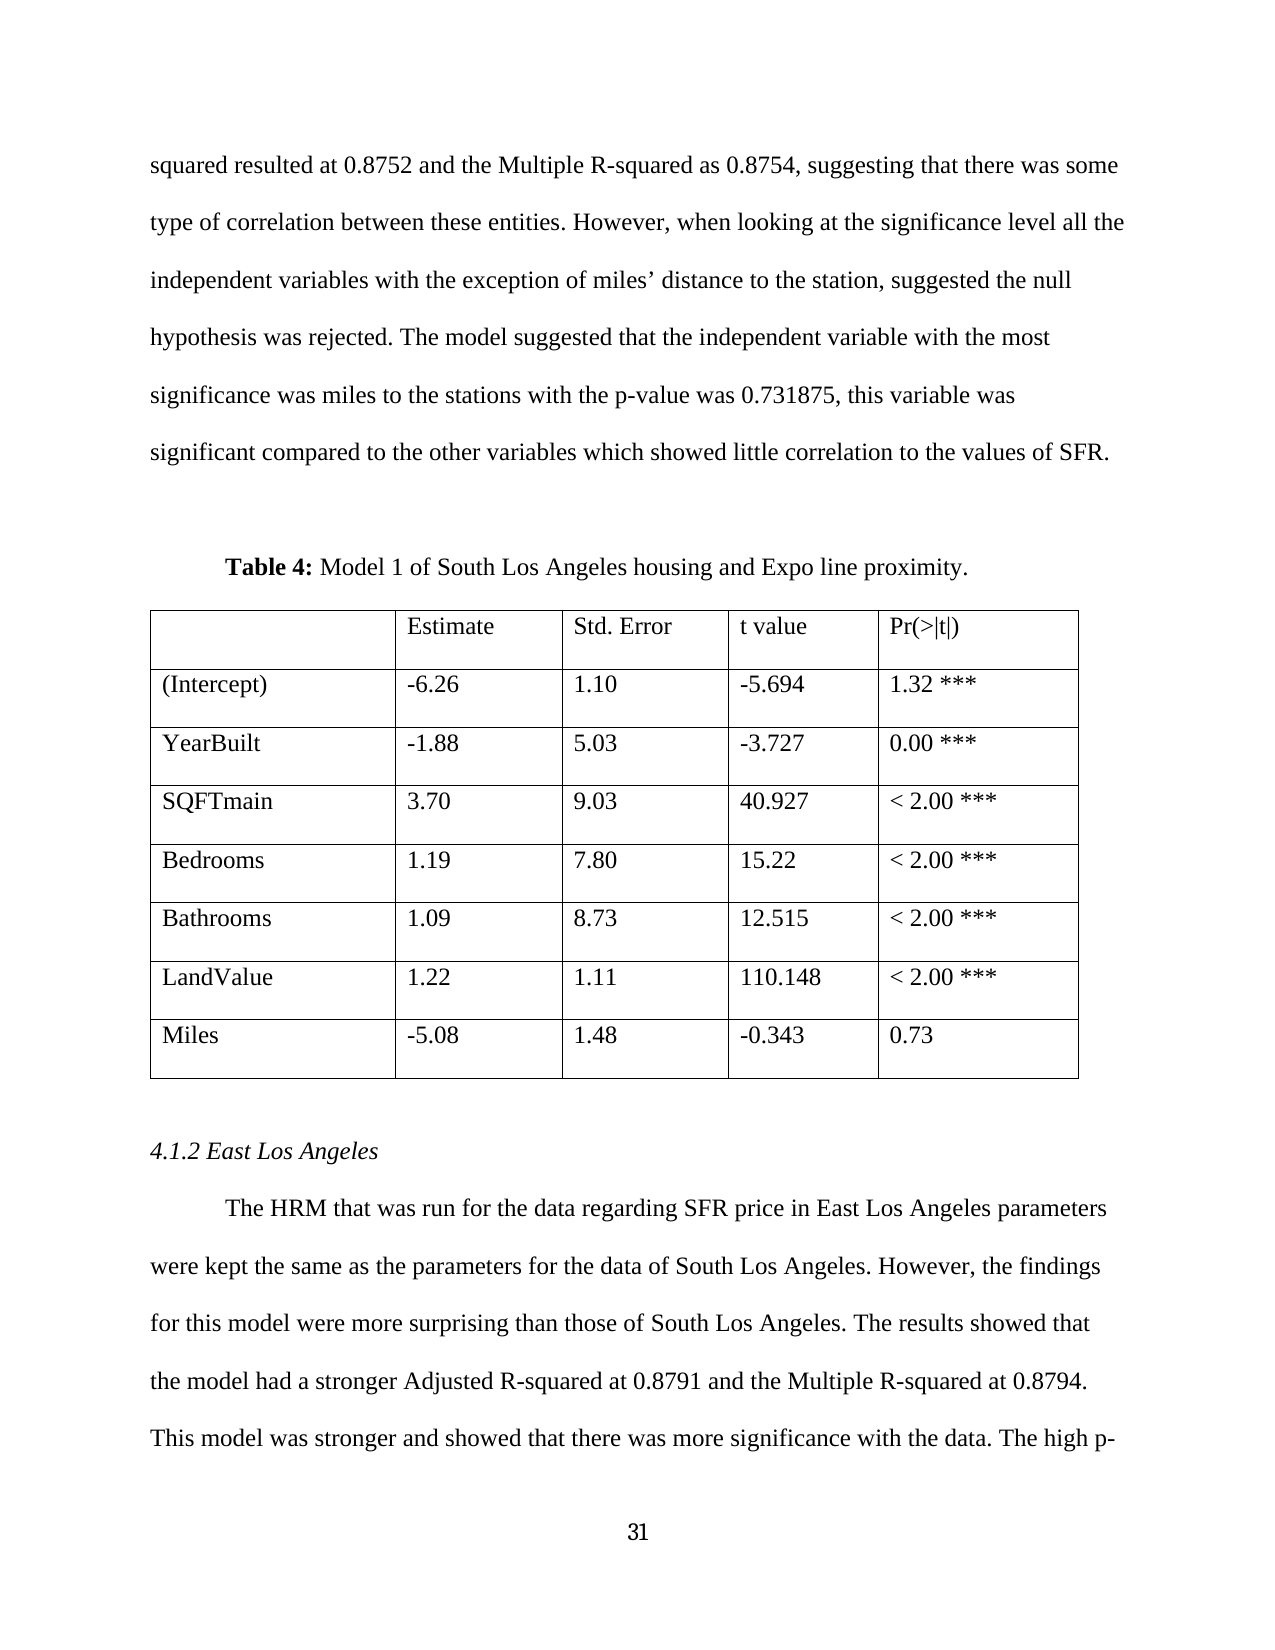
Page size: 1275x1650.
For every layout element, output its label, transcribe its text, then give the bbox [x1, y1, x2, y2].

table_header Std. Error [563, 611, 728, 668]
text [150, 1193, 1125, 1452]
table_cell Miles [151, 1020, 395, 1077]
table_cell 3.70 [396, 786, 562, 844]
table_cell 7.80 [563, 845, 728, 902]
table_cell -5.08 [396, 1020, 562, 1077]
table_cell 1.22 [396, 962, 562, 1019]
table_cell < 2.00 *** [879, 786, 1078, 844]
table_cell < 2.00 *** [879, 845, 1078, 902]
table_cell 1.09 [396, 903, 562, 961]
table_cell Bedrooms [151, 845, 395, 902]
table_cell YearBuilt [151, 728, 395, 785]
table_cell -1.88 [396, 728, 562, 785]
text 4.1.2 East Los Angeles [150, 1136, 1125, 1165]
table_cell LandValue [151, 962, 395, 1019]
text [150, 150, 1125, 466]
table_cell 110.148 [729, 962, 878, 1019]
table_cell 9.03 [563, 786, 728, 844]
table_cell 0.00 *** [879, 728, 1078, 785]
table_cell (Intercept) [151, 670, 395, 727]
table_cell 1.10 [563, 670, 728, 727]
table_cell -5.694 [729, 670, 878, 727]
table_cell 1.32 *** [879, 670, 1078, 727]
table_cell -0.343 [729, 1020, 878, 1077]
table_header [151, 611, 395, 668]
table_cell < 2.00 *** [879, 903, 1078, 961]
text Table 4: Model 1 of South Los Angeles housing and Expo line proximity. [150, 552, 1125, 581]
table_cell Bathrooms [151, 903, 395, 961]
table_cell < 2.00 *** [879, 962, 1078, 1019]
table_header Estimate [396, 611, 562, 668]
table_cell 0.73 [879, 1020, 1078, 1077]
table_header Pr(>|t|) [879, 611, 1078, 668]
table_cell -3.727 [729, 728, 878, 785]
table_cell 8.73 [563, 903, 728, 961]
table_header t value [729, 611, 878, 668]
table_cell 1.48 [563, 1020, 728, 1077]
table_cell 40.927 [729, 786, 878, 844]
table_cell 12.515 [729, 903, 878, 961]
table_cell 1.11 [563, 962, 728, 1019]
table_cell 1.19 [396, 845, 562, 902]
table_cell 15.22 [729, 845, 878, 902]
table_cell -6.26 [396, 670, 562, 727]
table_cell 5.03 [563, 728, 728, 785]
table_cell SQFTmain [151, 786, 395, 844]
